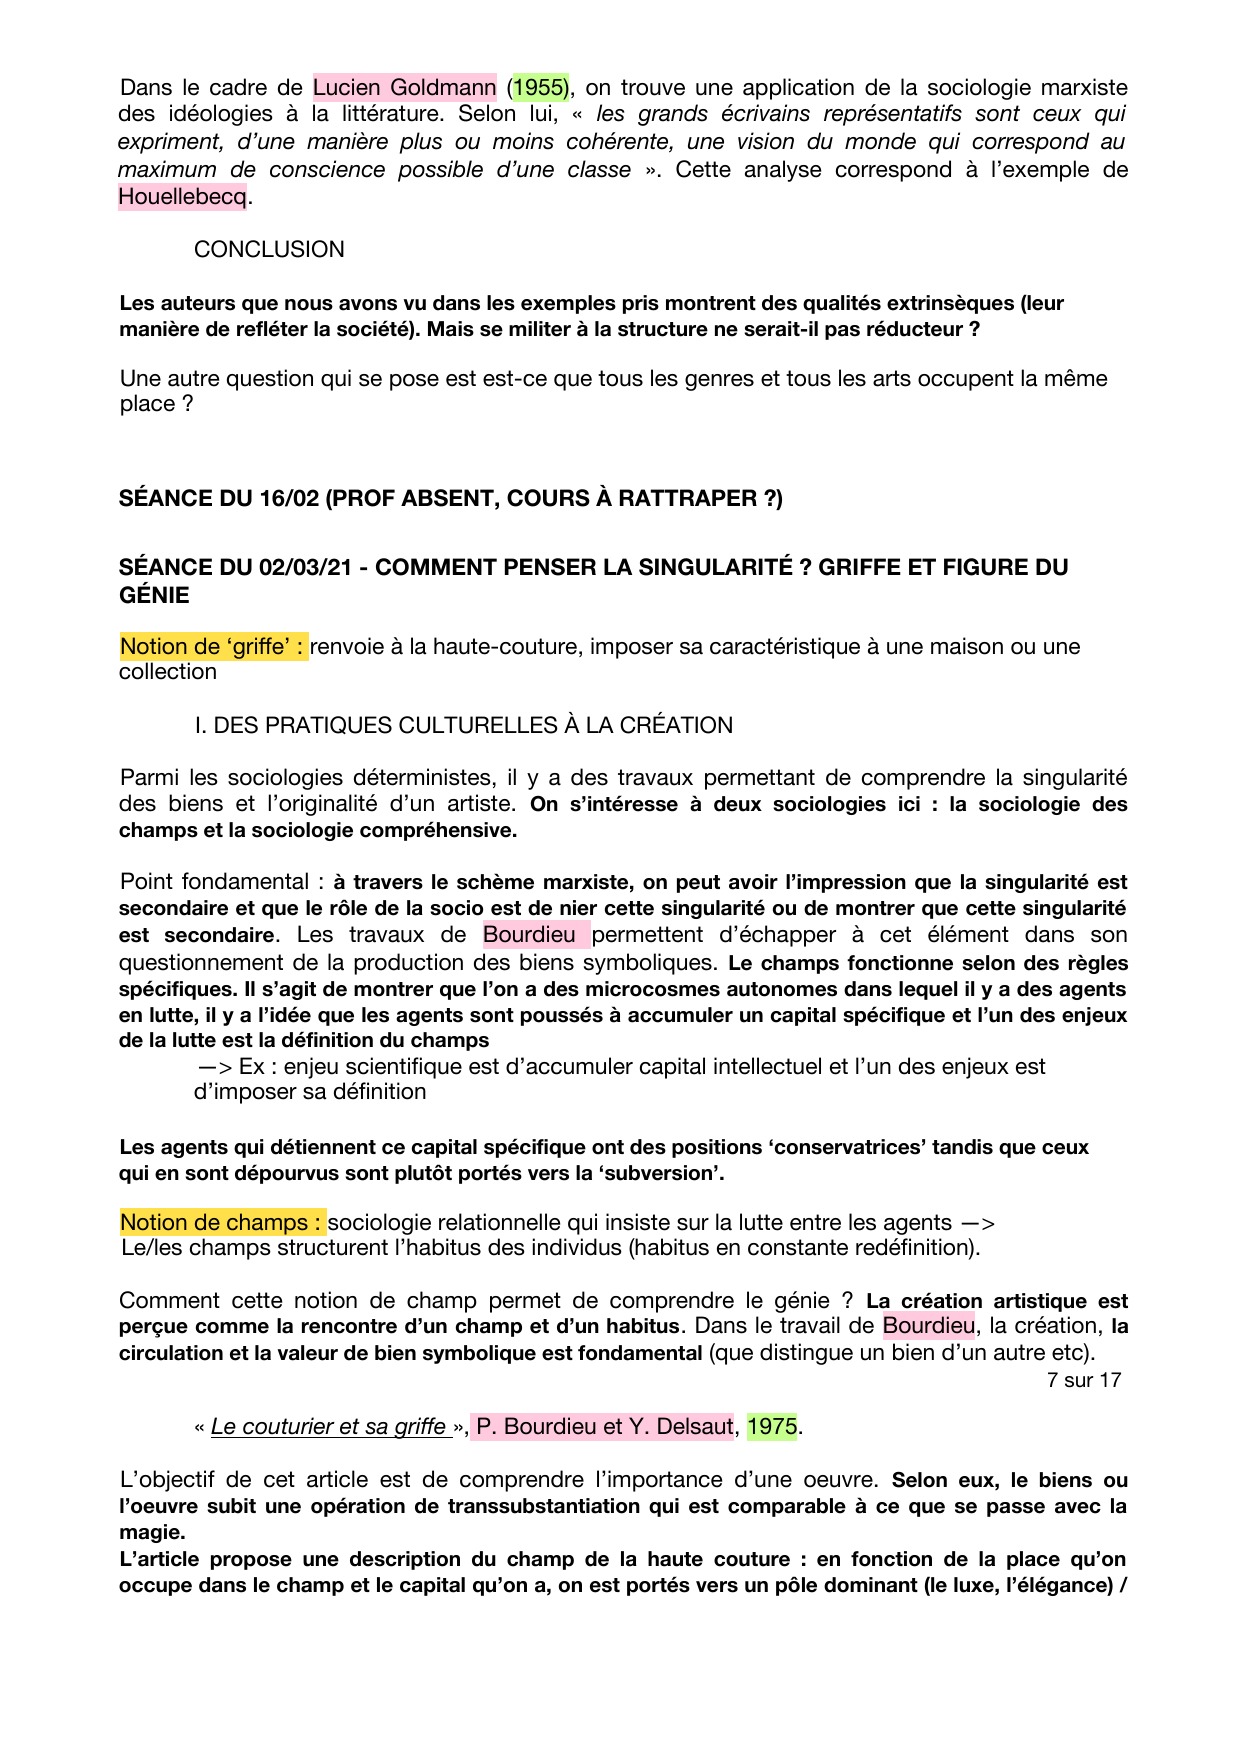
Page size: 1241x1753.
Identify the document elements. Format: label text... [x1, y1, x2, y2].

text L’objectif de cet article est de comprendre l’importance d’une oeuvre. Selon eux, le biens ou l’oeuvre subit une opération de transsubstantiation qui est comparable à ce que se passe avec la magie. [119, 1465, 1129, 1546]
text —> Ex : enjeu scientifique est d’accumuler capital intellectuel et l’un des enjeux est d’imposer sa définition [194, 1053, 1129, 1106]
text Notion de ‘griffe’ : renvoie à la haute-couture, imposer sa caractéristique à une maison ou une collection [119, 633, 1129, 686]
text Comment cette notion de champ permet de comprendre le génie ? La création artistique est perçue comme la rencontre d’un champ et d’un habitus. Dans le travail de Bourdieu, la création, la circulation et la valeur de bien symbolique est fondamental (que distingue un bien d’un autre etc). [119, 1287, 1129, 1367]
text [119, 1546, 1129, 1598]
text Point fondamental : à travers le schème marxiste, on peut avoir l’impression que la singularité est secondaire et que le rôle de la socio est de nier cette singularité ou de montrer que cette singularité est secondaire. Les travaux de Bourdieu permettent d’échapper à cet élément dans son questionnement de la production des biens symboliques. Le champs fonctionne selon des règles spécifiques. Il s’agit de montrer que l’on a des microcosmes autonomes dans lequel il y a des agents en lutte, il y a l’idée que les agents sont poussés à accumuler un capital spécifique et l’un des enjeux de la lutte est la définition du champs [118, 867, 1129, 1053]
text SÉANCE DU 02/03/21 - COMMENT PENSER LA SINGULARITÉ ? GRIFFE ET FIGURE DU GÉNIE [118, 553, 1076, 610]
text « Le couturier et sa griffe », P. Bourdieu et Y. Delsaut, 1975. [194, 1412, 1137, 1441]
text Dans le cadre de Lucien Goldmann (1955), on trouve une application de la sociologie marxiste des idéologies à la littérature. Selon lui, « les grands écrivains représentatifs sont ceux qui expriment, d’une manière plus ou moins cohérente, une vision du monde qui correspond au maximum de conscience possible d’une classe ». Cette analyse correspond à l’exemple de Houellebecq. [118, 73, 1129, 211]
text I. DES PRATIQUES CULTURELLES À LA CRÉATION [195, 711, 1137, 740]
text Parmi les sociologies déterministes, il y a des travaux permettant de comprendre la singularité des biens et l’originalité d’un artiste. On s’intéresse à deux sociologies ici : la sociologie des champs et la sociologie compréhensive. [119, 763, 1129, 843]
text CONCLUSION [194, 235, 1137, 264]
text Une autre question qui se pose est est-ce que tous les genres et tous les arts occupent la même place ? [119, 365, 1129, 418]
text Les auteurs que nous avons vu dans les exemples pris montrent des qualités extrinsèques (leur manière de refléter la société). Mais se militer à la structure ne serait-il pas réducteur ? [119, 290, 1129, 342]
text Les agents qui détiennent ce capital spécifique ont des positions ‘conservatrices’ tandis que ceux qui en sont dépourvus sont plutôt portés vers la ‘subversion’. [119, 1134, 1129, 1186]
text SÉANCE DU 16/02 (PROF ABSENT, COURS À RATTRAPER ?) [118, 484, 1137, 513]
text Notion de champs : sociologie relationnelle qui insiste sur la lutte entre les agents —> Le/les champs structurent l’habitus des individus (habitus en constante redéfinition). [120, 1209, 1019, 1262]
text 7 sur 17 [14, 1367, 1122, 1393]
